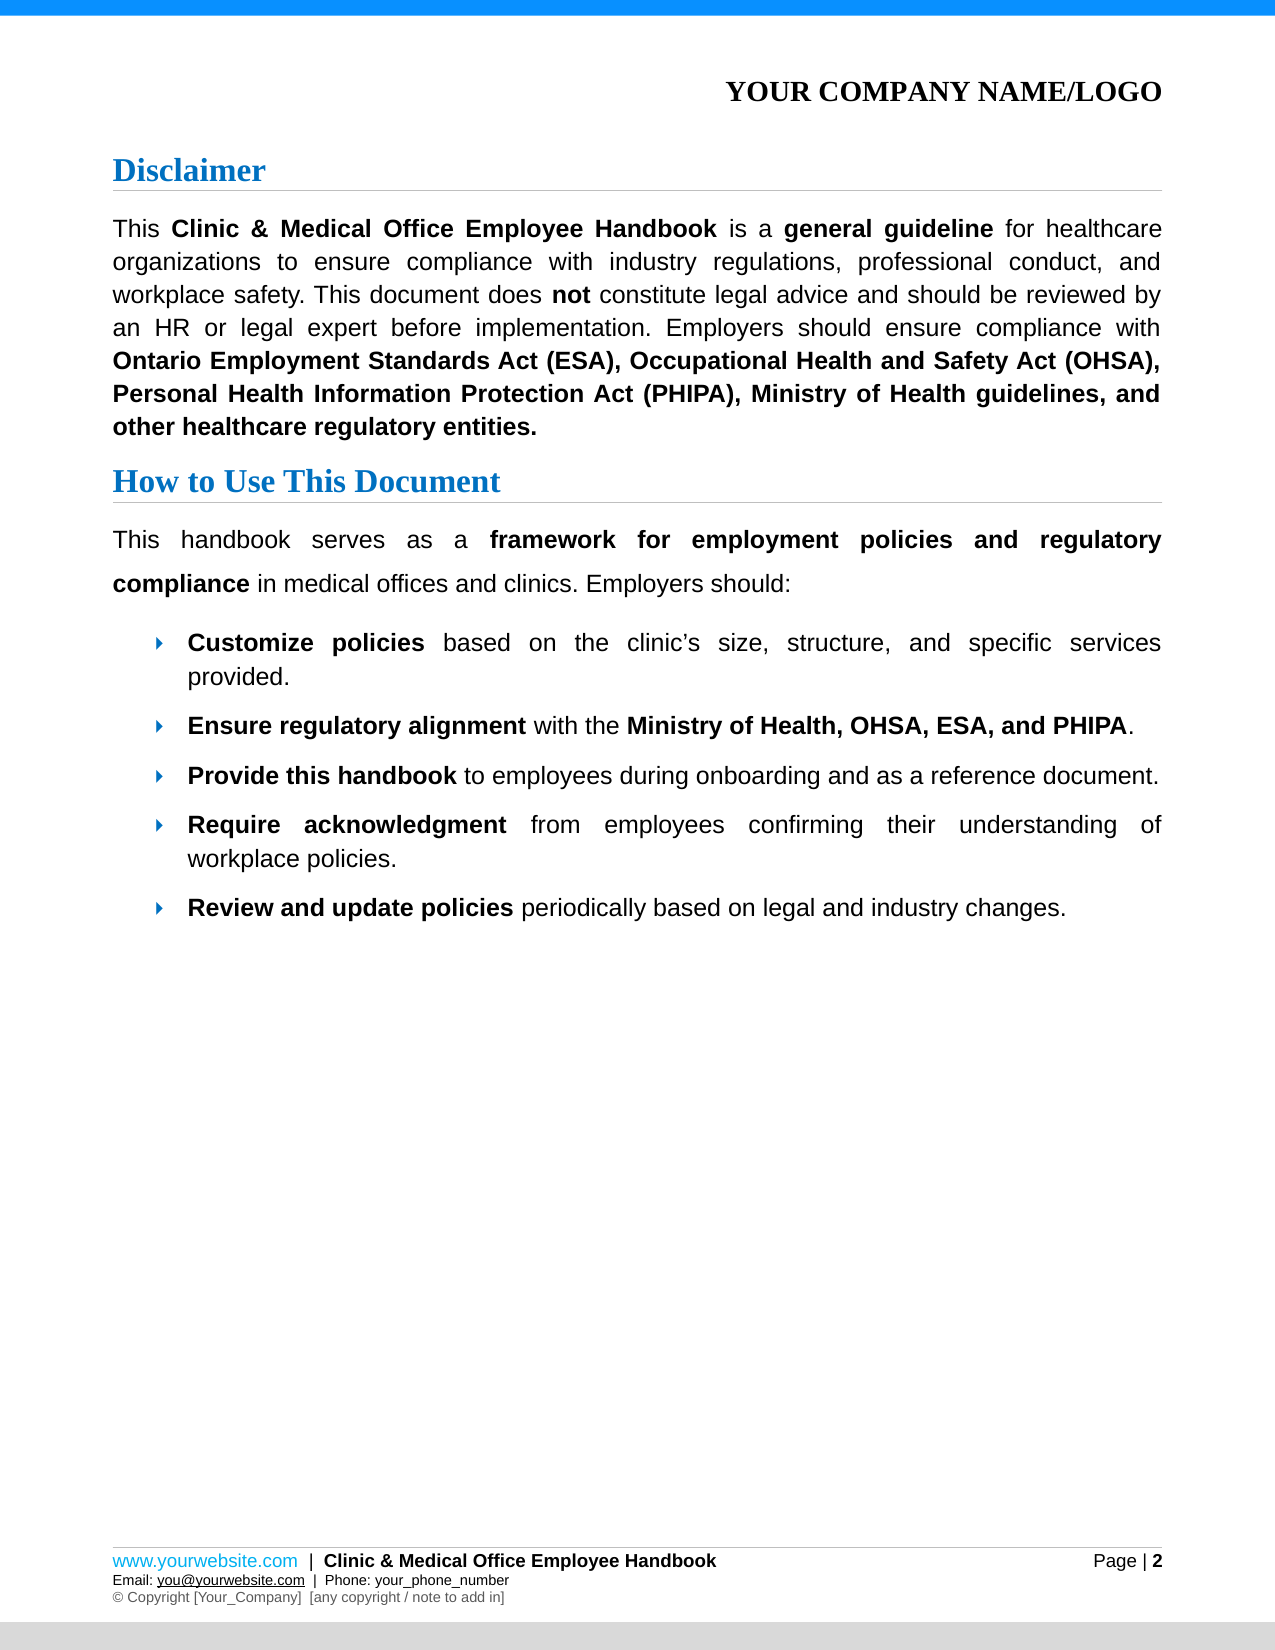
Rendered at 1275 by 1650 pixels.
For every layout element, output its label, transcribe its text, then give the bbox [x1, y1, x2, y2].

subtitle Disclaimer [112, 150, 1162, 191]
text Review and update policies periodically based on legal and industry changes. [150, 893, 1162, 922]
text Customize policies based on the clinic’s size, structure, and specific services provided. [150, 628, 1162, 690]
text Provide this handbook to employees during onboarding and as a reference document. [150, 761, 1162, 789]
subtitle How to Use This Document [112, 462, 1162, 503]
text Ensure regulatory alignment with the Ministry of Health, OHSA, ESA, and PHIPA. [150, 711, 1162, 740]
text This handbook serves as a framework for employment policies and regulatory compliance in medical offices and clinics. Employers should: [112, 526, 1162, 597]
text This Clinic & Medical Office Employee Handbook is a general guideline for healthcare organizations to ensure compliance with industry regulations, professional conduct, and workplace safety. This document does not constitute legal advice and should be reviewed by an HR or legal expert before implementation. Employers should ensure compliance with Ontario Employment Standards Act (ESA), Occupational Health and Safety Act (OHSA), Personal Health Information Protection Act (PHIPA), Ministry of Health guidelines, and other healthcare regulatory entities. [112, 214, 1162, 441]
text Require acknowledgment from employees confirming their understanding of workplace policies. [150, 811, 1162, 872]
